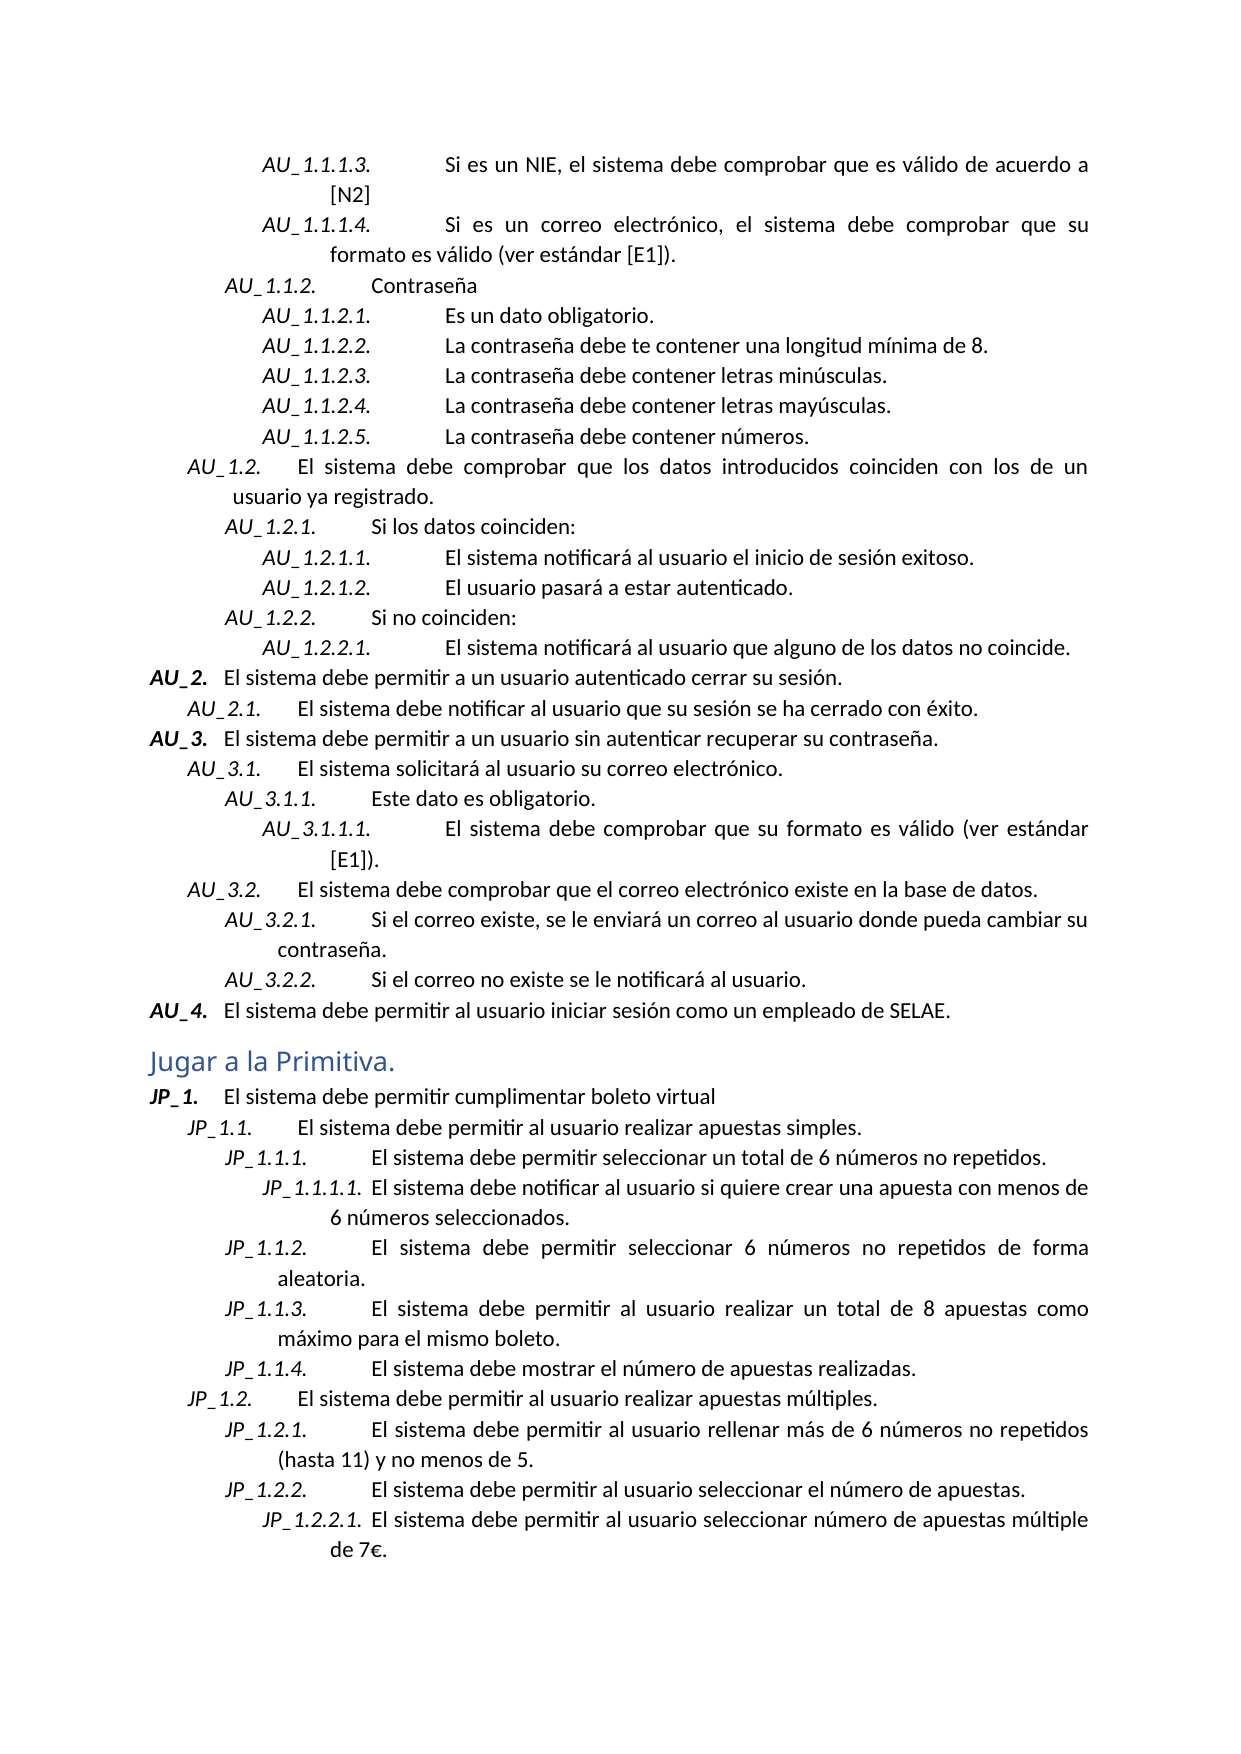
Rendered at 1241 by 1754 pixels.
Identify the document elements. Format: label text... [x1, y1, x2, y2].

list El usuario pasará a estar autenticado. [262, 573, 1090, 601]
list El sistema debe mostrar el número de apuestas realizadas. [225, 1354, 1090, 1382]
list La contraseña debe contener números. [262, 422, 1090, 450]
subtitle Jugar a la Primitiva. [150, 1043, 1090, 1079]
list La contraseña debe contener letras minúsculas. [262, 361, 1090, 389]
list Si es un correo electrónico, el sistema debe comprobar que su formato es válido (ver estándar [E1]). [262, 210, 1090, 269]
list Si el correo existe, se le enviará un correo al usuario donde pueda cambiar su contraseña. [225, 905, 1090, 963]
list Es un dato obligatorio. [262, 301, 1090, 329]
list Si el correo no existe se le notificará al usuario. [225, 966, 1090, 994]
list El sistema debe permitir al usuario realizar apuestas simples. [187, 1113, 1090, 1141]
list El sistema debe comprobar que el correo electrónico existe en la base de datos. [187, 875, 1090, 903]
list Si los datos coinciden: [225, 512, 1090, 541]
list El sistema debe permitir a un usuario autenticado cerrar su sesión. [150, 663, 1090, 692]
list El sistema debe permitir al usuario rellenar más de 6 números no repetidos (hasta 11) y no menos de 5. [225, 1415, 1090, 1473]
list El sistema debe permitir cumplimentar boleto virtual [150, 1082, 1090, 1111]
list El sistema debe notificar al usuario si quiere crear una apuesta con menos de 6 números seleccionados. [262, 1173, 1090, 1231]
list La contraseña debe te contener una longitud mínima de 8. [262, 331, 1090, 359]
list Si es un NIE, el sistema debe comprobar que es válido de acuerdo a [N2] [262, 150, 1090, 208]
list Este dato es obligatorio. [225, 784, 1090, 812]
list Si no coinciden: [225, 603, 1090, 631]
list El sistema debe permitir seleccionar 6 números no repetidos de forma aleatoria. [225, 1233, 1090, 1292]
list El sistema debe permitir al usuario realizar un total de 8 apuestas como máximo para el mismo boleto. [225, 1294, 1090, 1352]
list El sistema notificará al usuario el inicio de sesión exitoso. [262, 543, 1090, 571]
list El sistema solicitará al usuario su correo electrónico. [187, 754, 1090, 782]
list El sistema debe notificar al usuario que su sesión se ha cerrado con éxito. [187, 694, 1090, 722]
list El sistema debe permitir al usuario iniciar sesión como un empleado de SELAE. [150, 996, 1090, 1024]
list El sistema debe permitir al usuario realizar apuestas múltiples. [187, 1384, 1090, 1413]
list El sistema debe permitir a un usuario sin autenticar recuperar su contraseña. [150, 724, 1090, 752]
list El sistema debe permitir al usuario seleccionar el número de apuestas. [225, 1475, 1090, 1503]
list El sistema debe permitir al usuario seleccionar número de apuestas múltiple de 7€. [262, 1505, 1090, 1564]
list El sistema notificará al usuario que alguno de los datos no coincide. [262, 633, 1090, 661]
list El sistema debe comprobar que los datos introducidos coinciden con los de un usuario ya registrado. [187, 452, 1090, 510]
list Contraseña [225, 271, 1090, 299]
list La contraseña debe contener letras mayúsculas. [262, 392, 1090, 420]
list El sistema debe comprobar que su formato es válido (ver estándar [E1]). [262, 814, 1090, 873]
list El sistema debe permitir seleccionar un total de 6 números no repetidos. [225, 1143, 1090, 1171]
